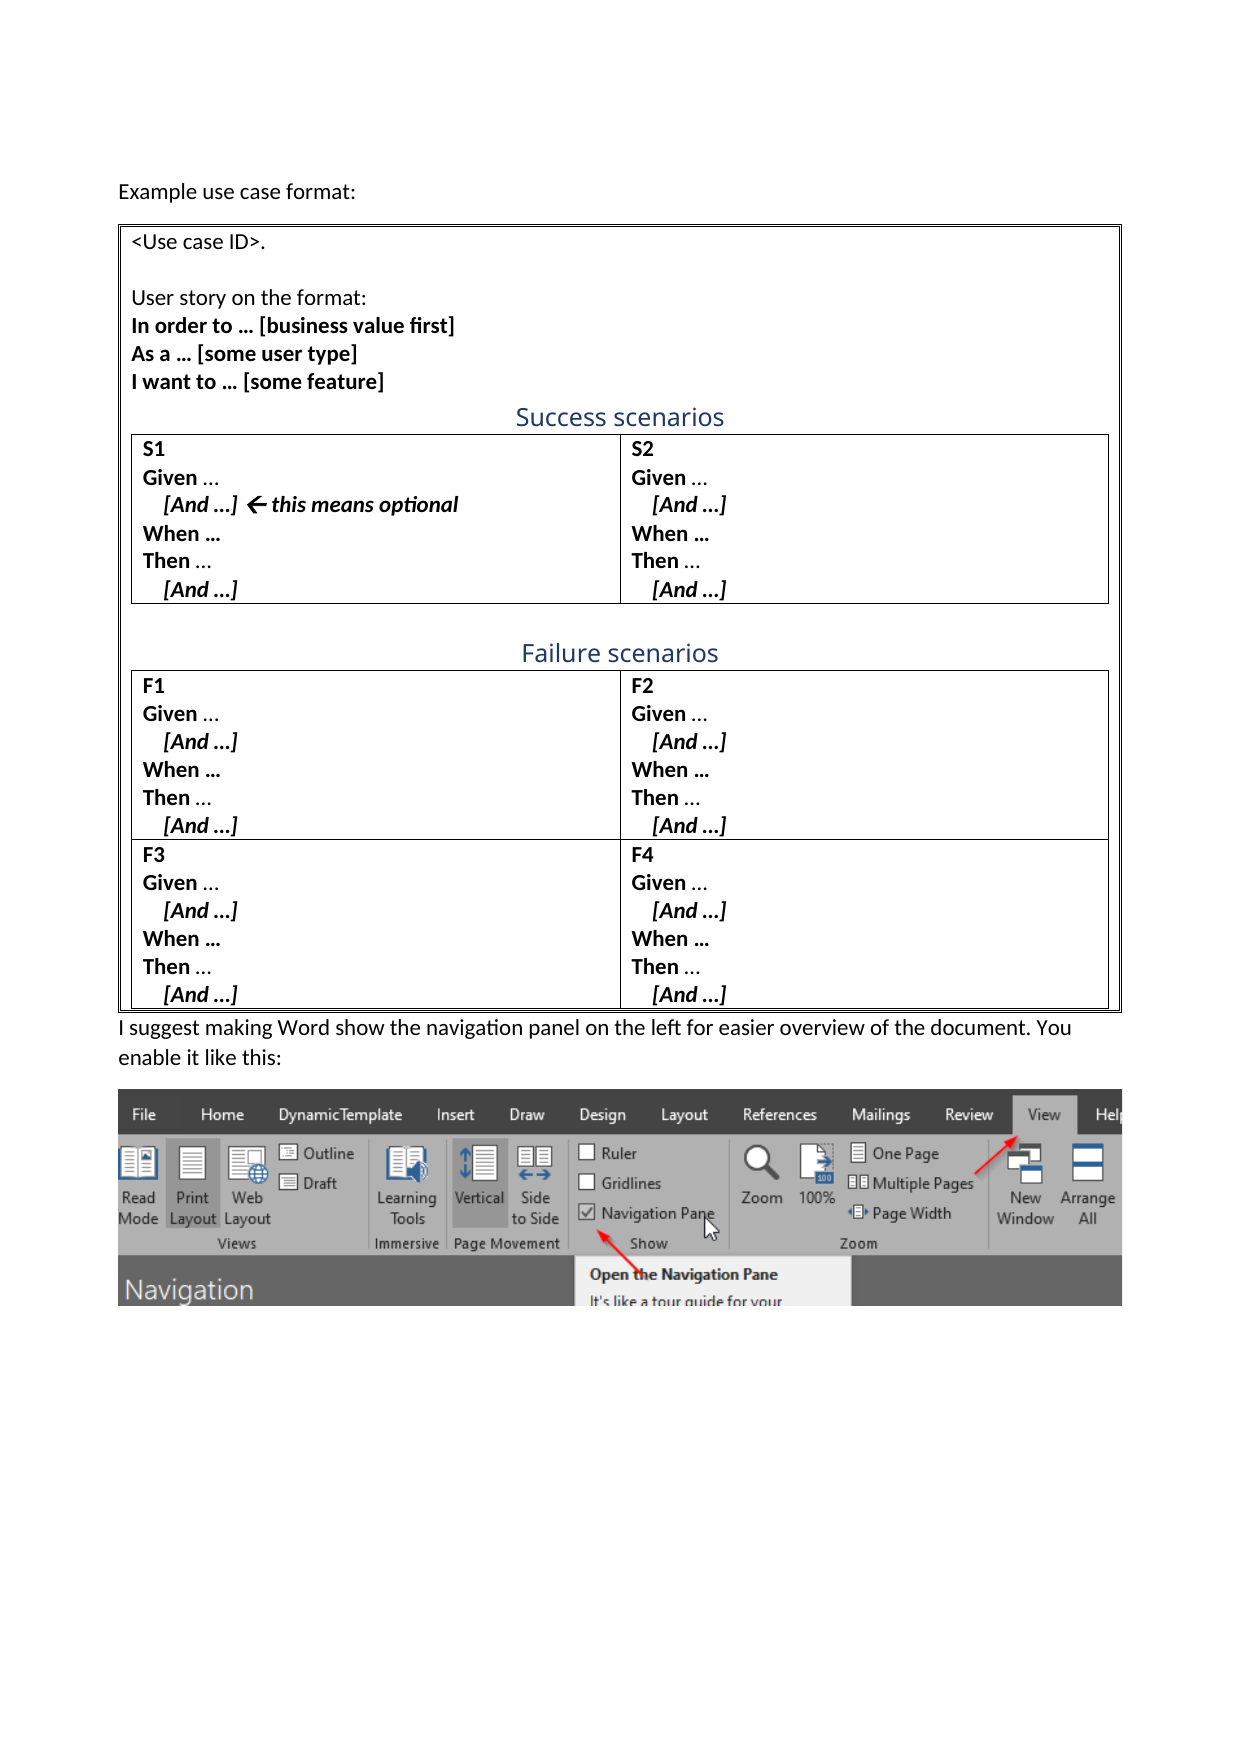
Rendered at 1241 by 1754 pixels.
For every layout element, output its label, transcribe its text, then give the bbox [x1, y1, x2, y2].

picture [118, 1089, 1123, 1306]
text I suggest making Word show the navigation panel on the left for easier overview of the document. You enable it like this: [118, 1013, 1122, 1071]
table_header <Use case ID>. User story on the format: In order to … [business value first] As a … [some user type] I want to … [some feature] Success scenarios Failure scenarios [121, 227, 1119, 1009]
text Example use case format: [118, 177, 1122, 205]
